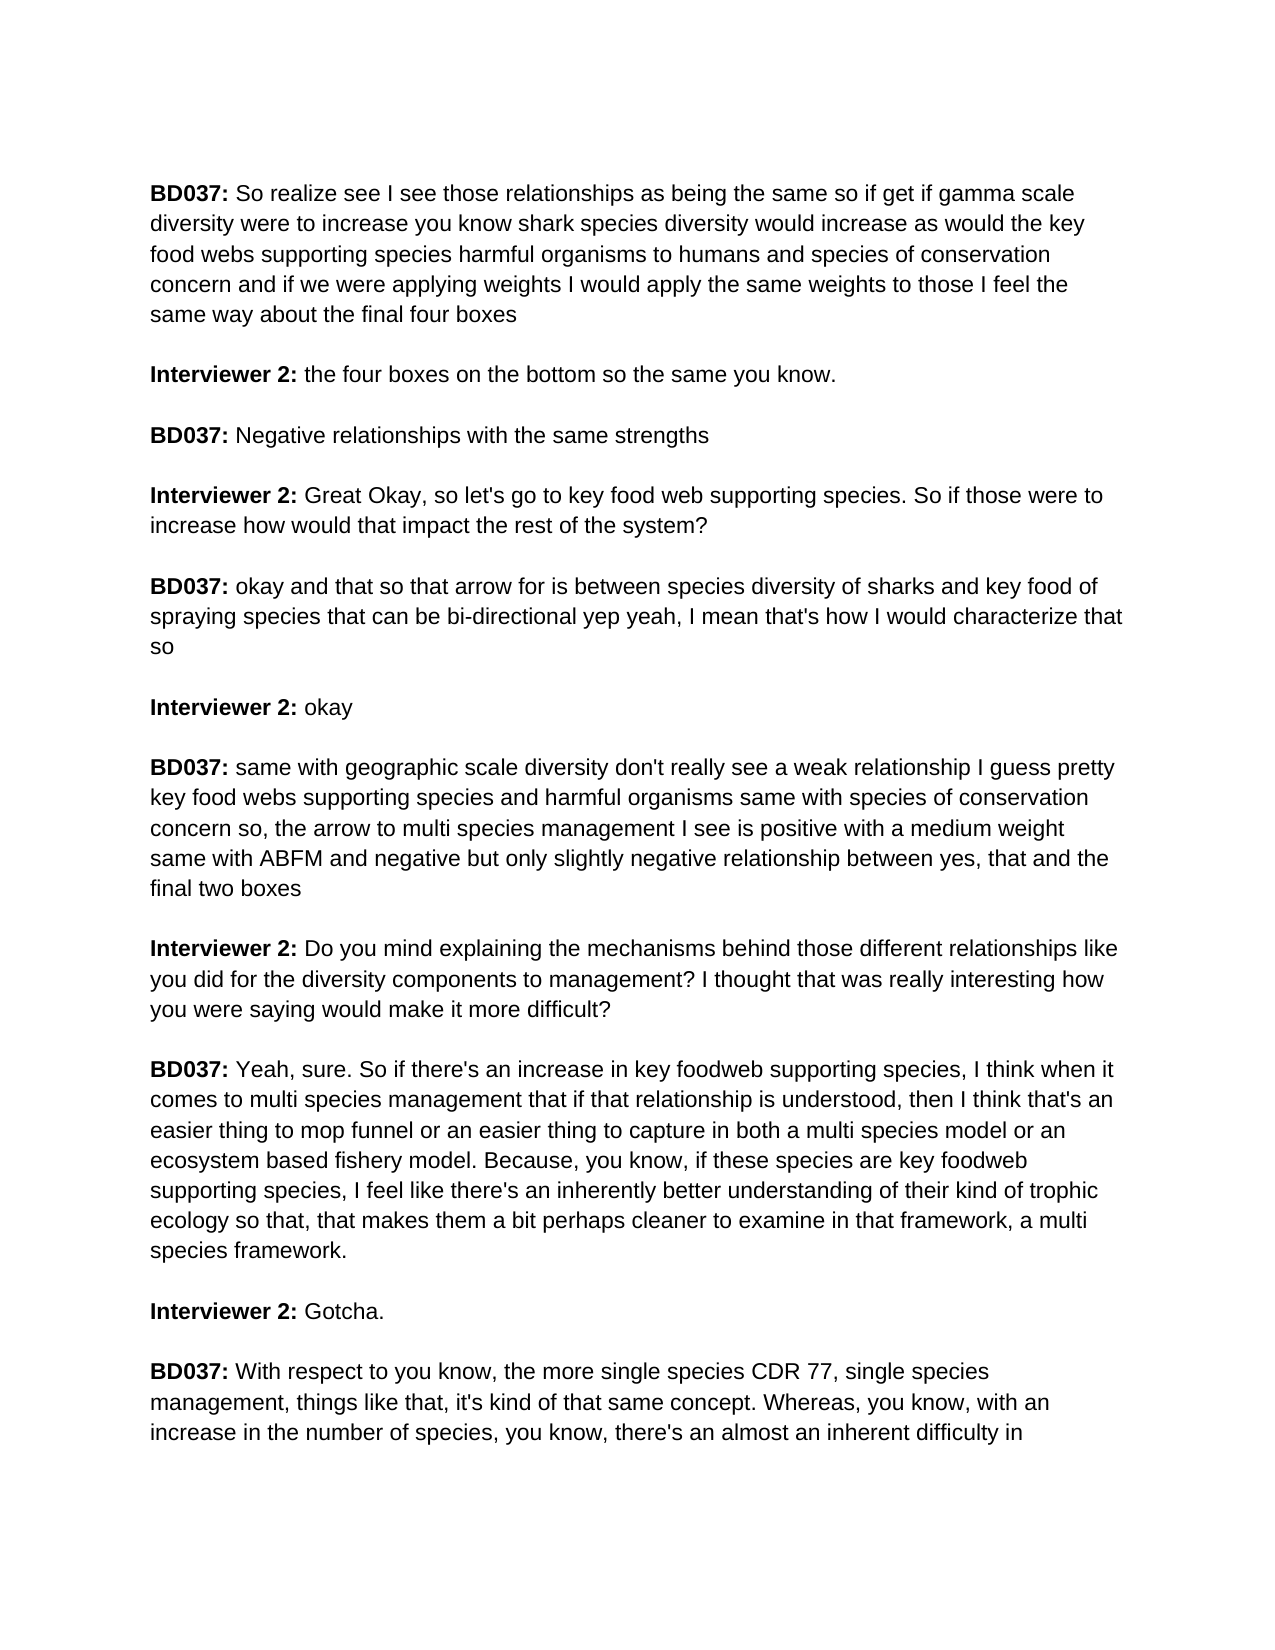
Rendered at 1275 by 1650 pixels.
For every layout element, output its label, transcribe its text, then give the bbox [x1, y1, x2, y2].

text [150, 1358, 1125, 1445]
text BD037: So realize see I see those relationships as being the same so if get if gamma scale diversity were to increase you know shark species diversity would increase as would the key food webs supporting species harmful organisms to humans and species of conservation concern and if we were applying weights I would apply the same weights to those I feel the same way about the final four boxes [150, 180, 1125, 327]
text Interviewer 2: Gotcha. [150, 1298, 1125, 1324]
text Interviewer 2: Great Okay, so let's go to key food web supporting species. So if those were to increase how would that impact the rest of the system? [150, 482, 1125, 539]
text BD037: same with geographic scale diversity don't really see a weak relationship I guess pretty key food webs supporting species and harmful organisms same with species of conservation concern so, the arrow to multi species management I see is positive with a medium weight same with ABFM and negative but only slightly negative relationship between yes, that and the final two boxes [150, 754, 1125, 901]
text BD037: Negative relationships with the same strengths [150, 422, 1125, 448]
text Interviewer 2: the four boxes on the bottom so the same you know. [150, 361, 1125, 388]
text Interviewer 2: okay [150, 694, 1125, 720]
text Interviewer 2: Do you mind explaining the mechanisms behind those different relationships like you did for the diversity components to management? I thought that was really interesting how you were saying would make it more difficult? [150, 935, 1125, 1022]
text BD037: Yeah, sure. So if there's an increase in key foodweb supporting species, I think when it comes to multi species management that if that relationship is understood, then I think that's an easier thing to mop funnel or an easier thing to capture in both a multi species model or an ecosystem based fishery model. Because, you know, if these species are key foodweb supporting species, I feel like there's an inherently better understanding of their kind of trophic ecology so that, that makes them a bit perhaps cleaner to examine in that framework, a multi species framework. [150, 1056, 1125, 1264]
text BD037: okay and that so that arrow for is between species diversity of sharks and key food of spraying species that can be bi-directional yep yeah, I mean that's how I would characterize that so [150, 573, 1125, 660]
